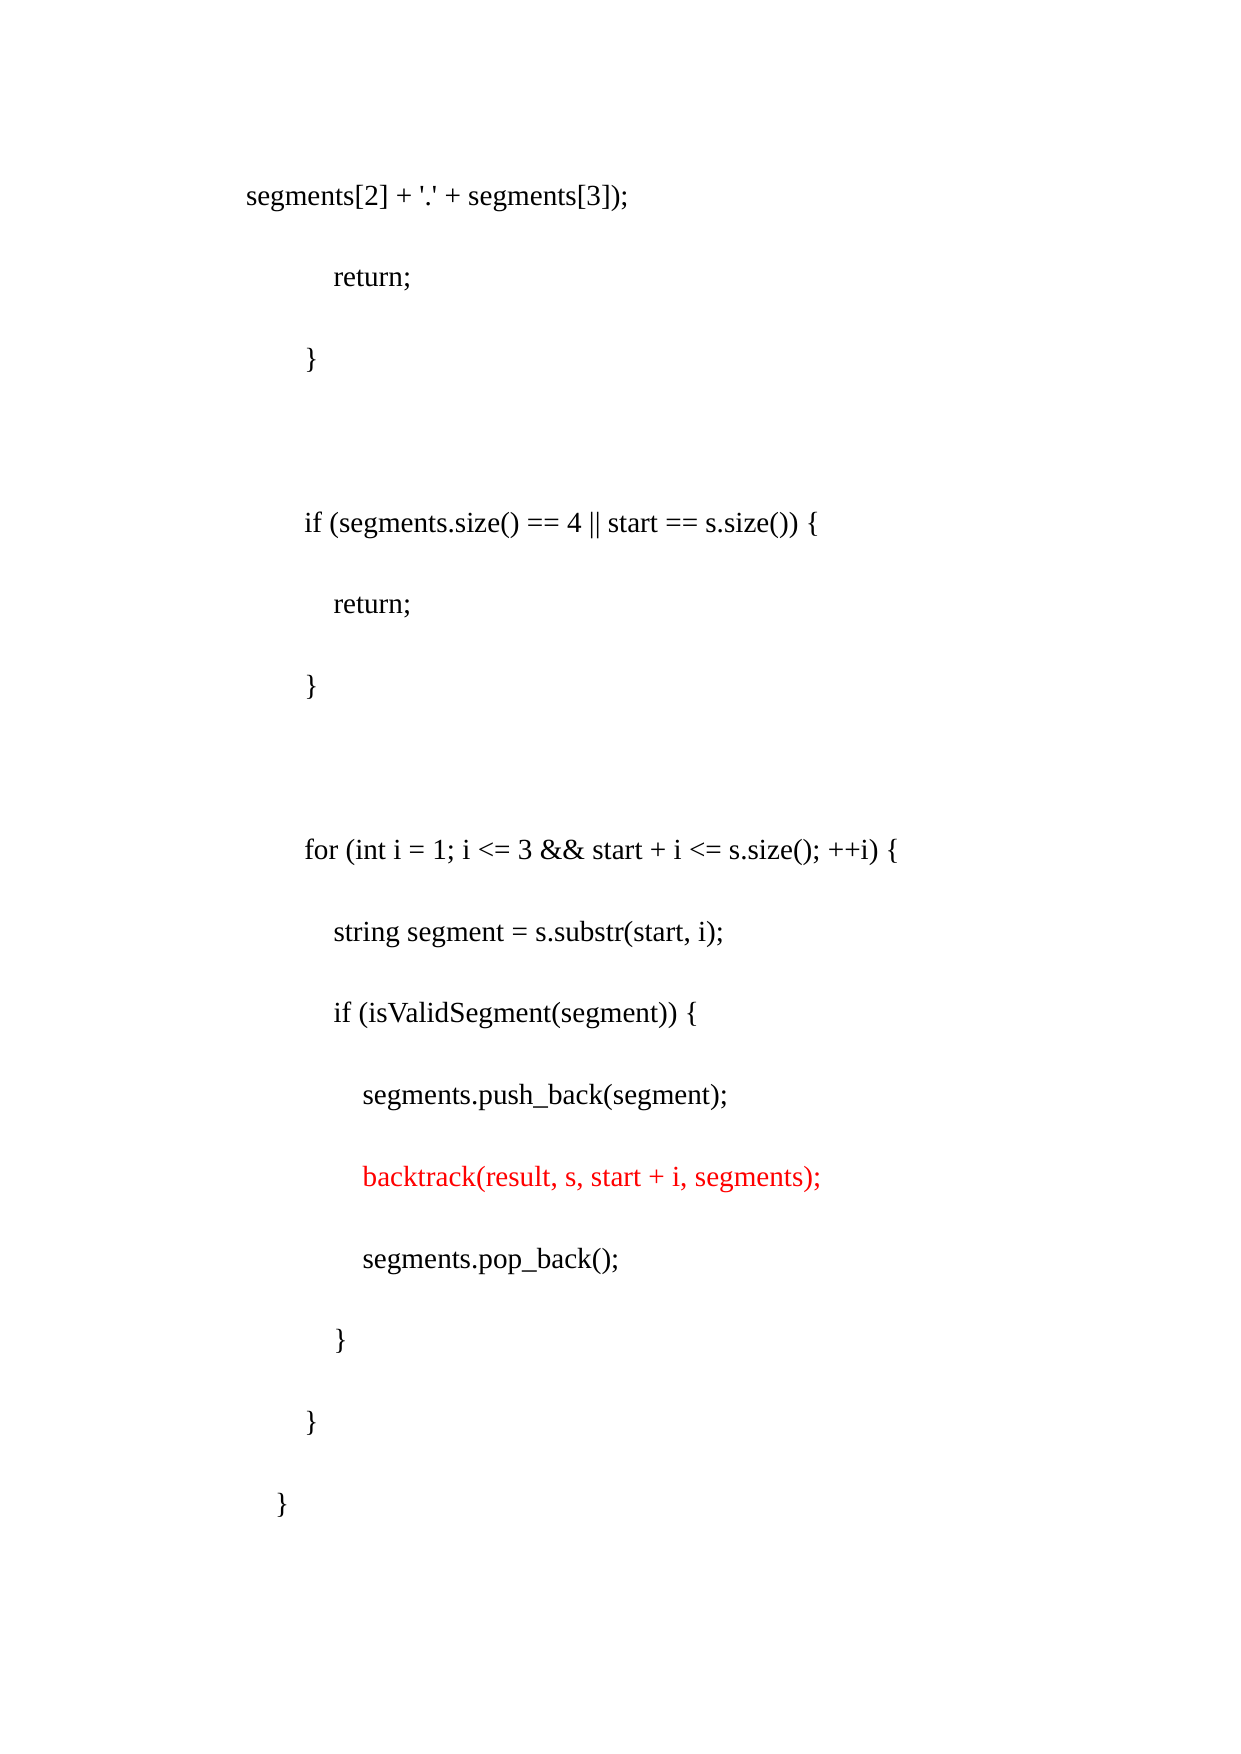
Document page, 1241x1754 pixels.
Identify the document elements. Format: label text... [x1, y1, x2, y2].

text for (int i = 1; i <= 3 && start + i <= s.size(); ++i) { [246, 816, 1053, 881]
text backtrack(result, s, start + i, segments); [246, 1143, 1053, 1208]
text } [246, 653, 1053, 718]
text } [246, 1470, 1053, 1535]
text if (isValidSegment(segment)) { [246, 980, 1053, 1045]
text segments.pop_back(); [246, 1225, 1053, 1290]
text if (segments.size() == 4 || start == s.size()) { [246, 489, 1053, 554]
text return; [246, 244, 1053, 309]
text return; [246, 571, 1053, 636]
text segments.push_back(segment); [246, 1061, 1053, 1126]
text } [246, 1307, 1053, 1372]
text } [246, 1388, 1053, 1453]
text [246, 162, 1053, 227]
text string segment = s.substr(start, i); [246, 898, 1053, 963]
text } [246, 326, 1053, 391]
